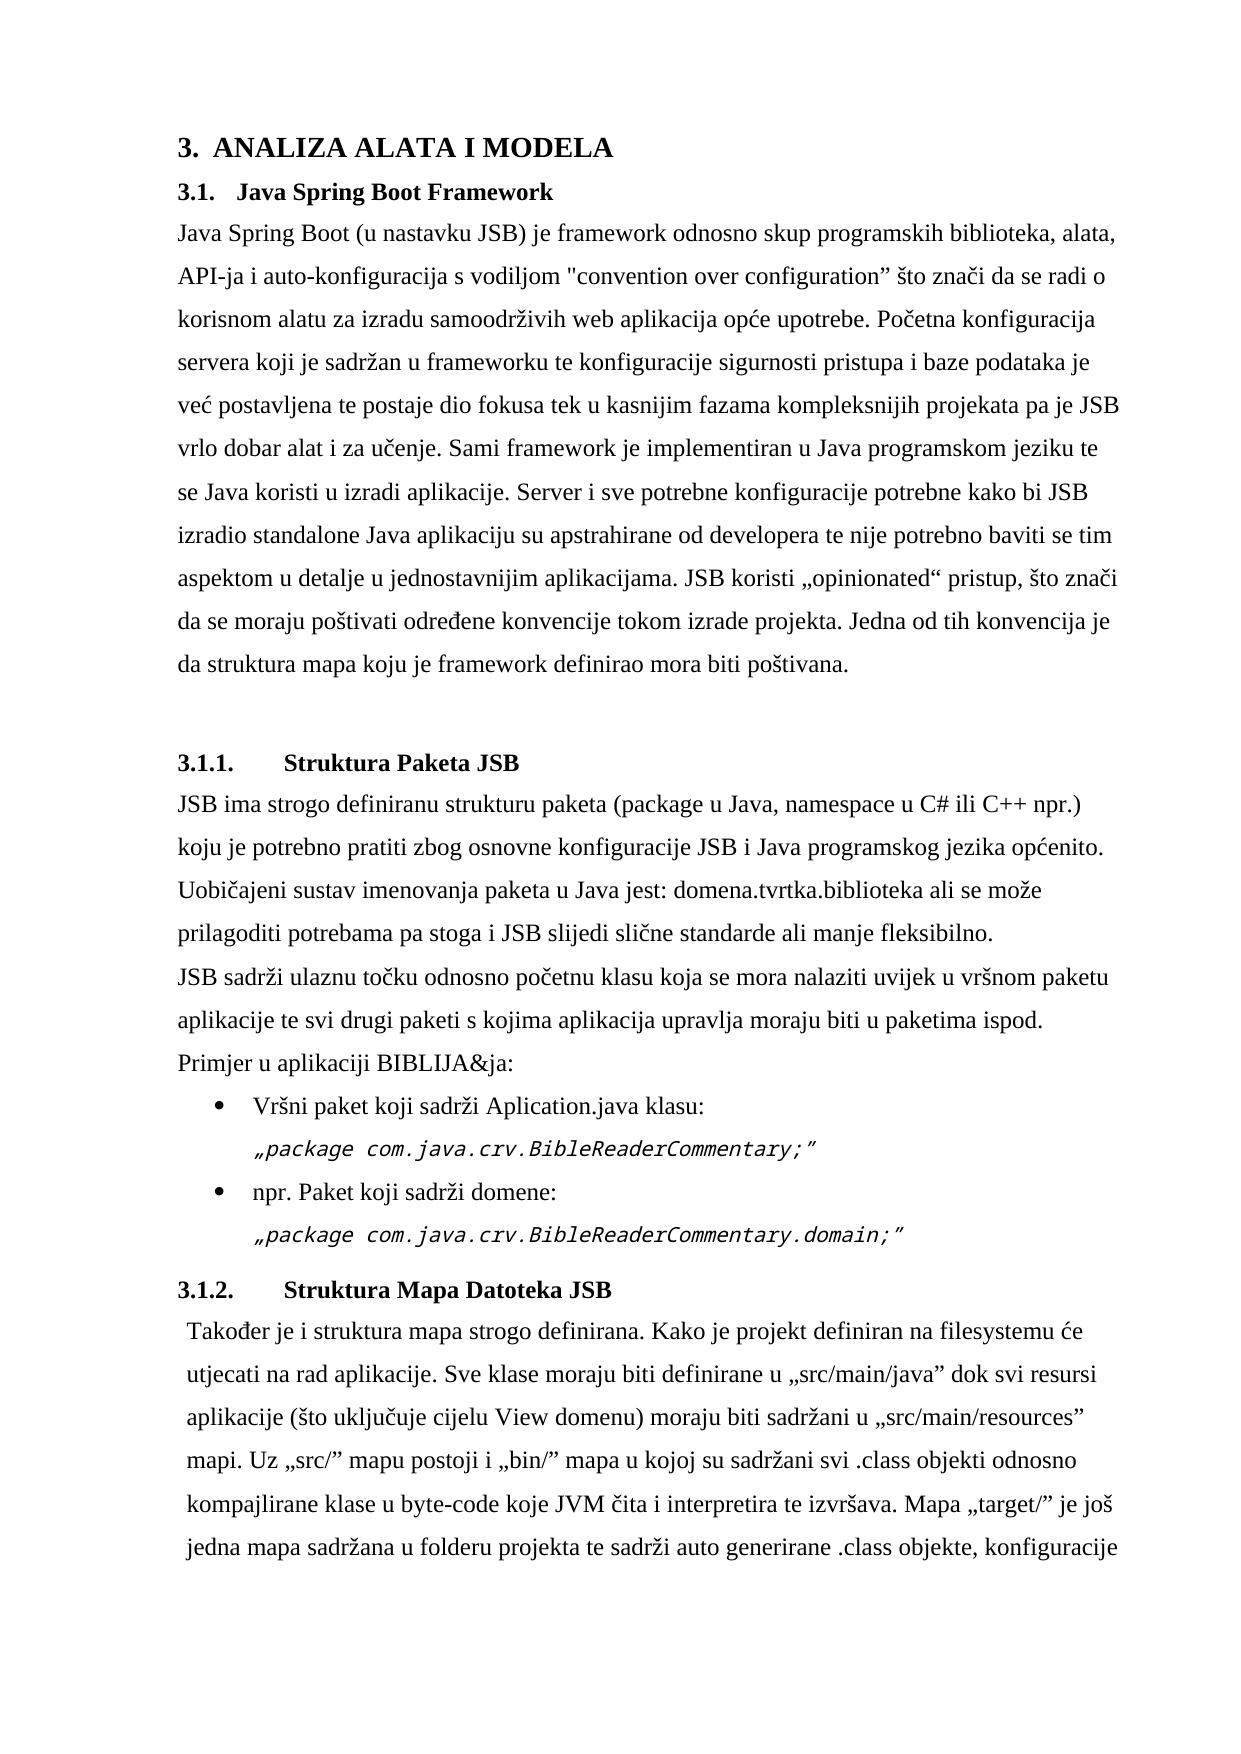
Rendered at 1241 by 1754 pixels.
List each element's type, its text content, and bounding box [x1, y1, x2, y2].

text Java Spring Boot (u nastavku JSB) je framework odnosno skup programskih biblioteka, alata, API-ja i auto-konfiguracija s vodiljom "convention over configuration” što znači da se radi o korisnom alatu za izradu samoodrživih web aplikacija opće upotrebe. Početna konfiguracija servera koji je sadržan u frameworku te konfiguracije sigurnosti pristupa i baze podataka je već postavljena te postaje dio fokusa tek u kasnijim fazama kompleksnijih projekata pa je JSB vrlo dobar alat i za učenje. Sami framework je implementiran u Java programskom jeziku te se Java koristi u izradi aplikacije. Server i sve potrebne konfiguracije potrebne kako bi JSB izradio standalone Java aplikaciju su apstrahirane od developera te nije potrebno baviti se tim aspektom u detalje u jednostavnijim aplikacijama. JSB koristi „opinionated“ pristup, što znači da se moraju poštivati određene konvencije tokom izrade projekta. Jedna od tih konvencija je da struktura mapa koju je framework definirao mora biti poštivana. [177, 218, 1122, 678]
list Vršni paket koji sadrži Aplication.java klasu: [215, 1091, 1122, 1120]
text „package com.java.crv.BibleReaderCommentary.domain;” [252, 1220, 1122, 1248]
text JSB ima strogo definiranu strukturu paketa (package u Java, namespace u C# ili C++ npr.) koju je potrebno pratiti zbog osnovne konfiguracije JSB i Java programskog jezika općenito. Uobičajeni sustav imenovanja paketa u Java jest: domena.tvrtka.biblioteka ali se može prilagoditi potrebama pa stoga i JSB slijedi slične standarde ali manje fleksibilno. [177, 789, 1122, 947]
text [186, 1316, 1122, 1561]
text JSB sadrži ulaznu točku odnosno početnu klasu koja se mora nalaziti uvijek u vršnom paketu aplikacije te svi drugi paketi s kojima aplikacija upravlja moraju biti u paketima ispod. Primjer u aplikaciji BIBLIJA&ja: [177, 962, 1122, 1077]
list npr. Paket koji sadrži domene: [215, 1177, 1122, 1206]
subtitle ANALIZA ALATA I MODELA [177, 131, 1122, 164]
text „package com.java.crv.BibleReaderCommentary;” [252, 1134, 1122, 1163]
subtitle Struktura Paketa JSB [177, 748, 1122, 777]
subtitle Java Spring Boot Framework [177, 177, 1122, 205]
subtitle Struktura Mapa Datoteka JSB [177, 1275, 1122, 1304]
